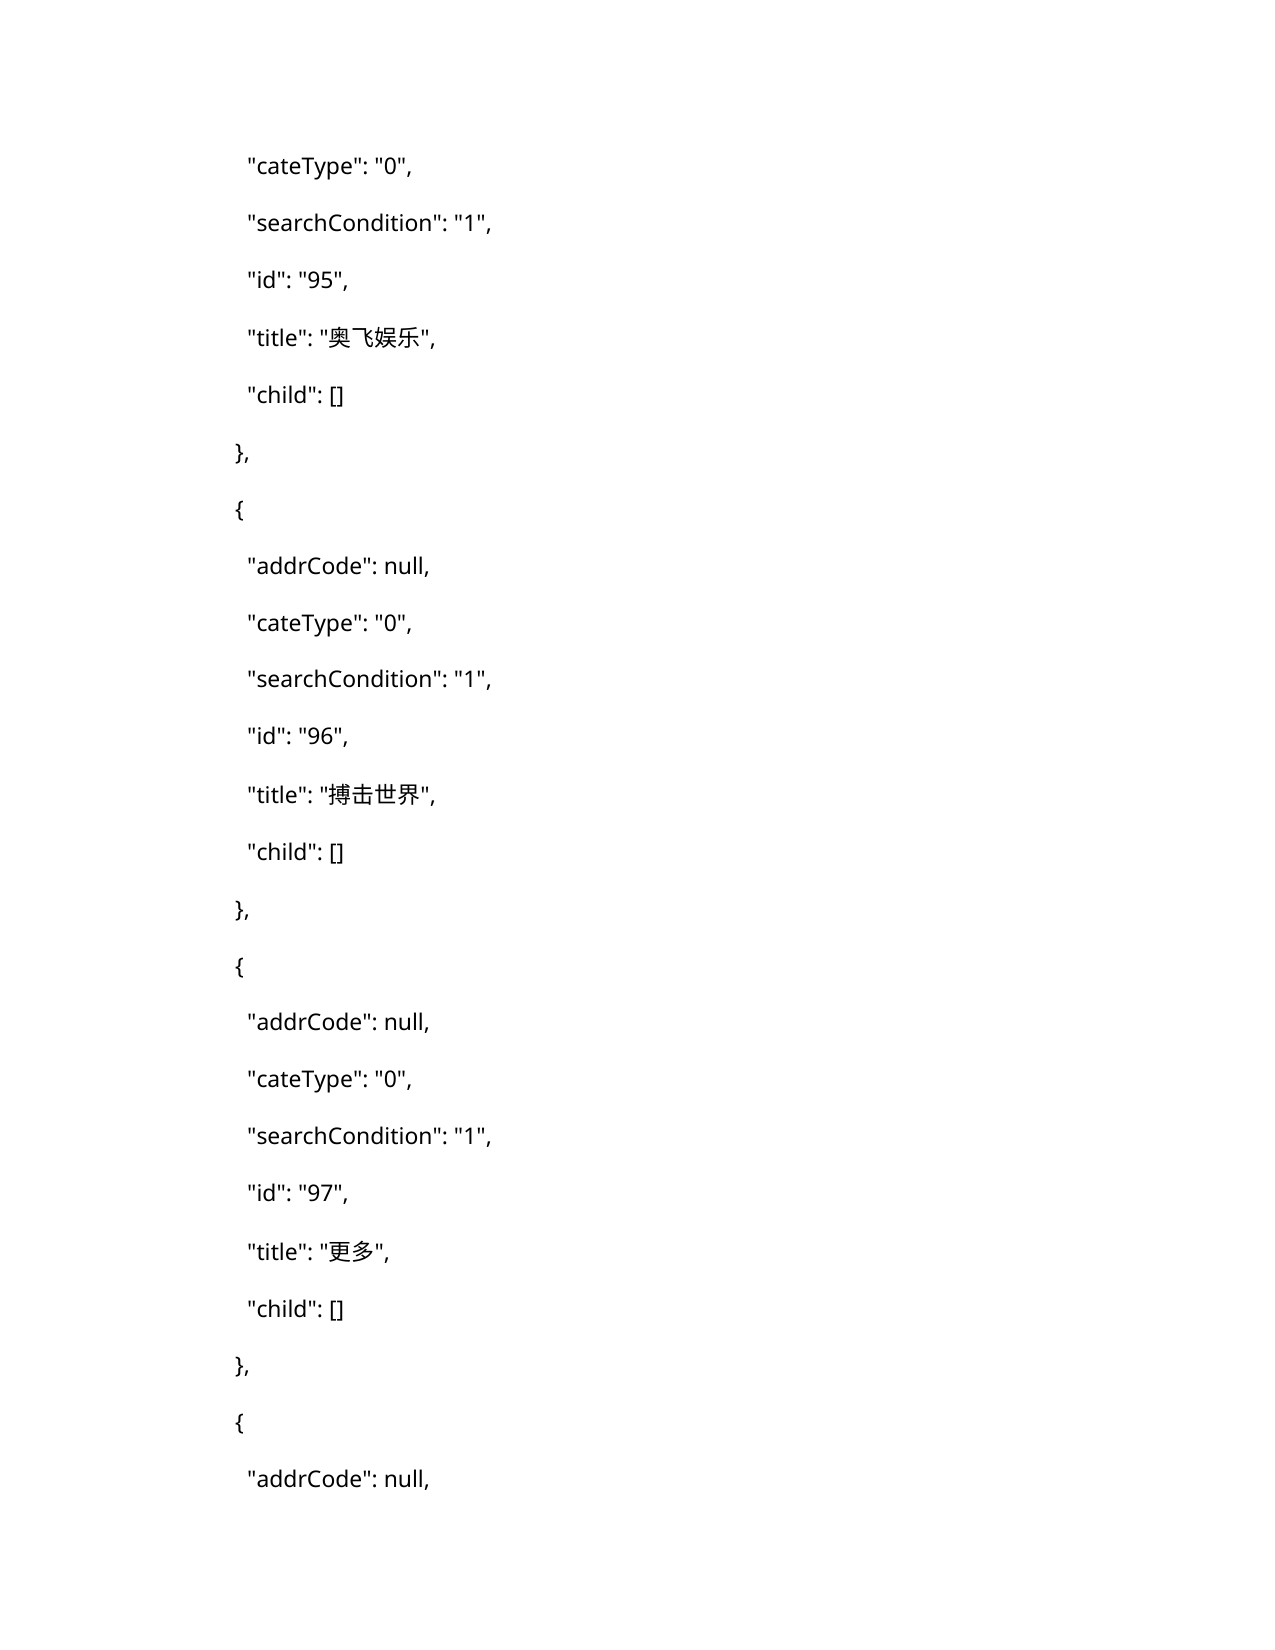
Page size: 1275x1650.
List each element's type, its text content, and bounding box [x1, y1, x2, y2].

text "addrCode": null, [187, 550, 1087, 581]
text "id": "97", [187, 1177, 1087, 1208]
text "id": "96", [187, 720, 1087, 751]
text }, [187, 436, 1087, 467]
text "searchCondition": "1", [187, 1120, 1087, 1151]
text { [187, 493, 1087, 524]
text "cateType": "0", [187, 150, 1087, 181]
text "searchCondition": "1", [187, 207, 1087, 238]
text }, [187, 893, 1087, 924]
text "child": [] [187, 379, 1087, 411]
text "child": [] [187, 1293, 1087, 1324]
text "cateType": "0", [187, 1063, 1087, 1094]
text "child": [] [187, 836, 1087, 867]
text "title": "搏击世界", [187, 777, 1087, 810]
text }, [187, 1349, 1087, 1381]
text "title": "更多", [187, 1233, 1087, 1267]
text { [187, 1406, 1087, 1437]
text "id": "95", [187, 263, 1087, 295]
text "title": "奥飞娱乐", [187, 320, 1087, 354]
text "cateType": "0", [187, 607, 1087, 638]
text "searchCondition": "1", [187, 663, 1087, 694]
text "addrCode": null, [187, 1006, 1087, 1038]
text { [187, 949, 1087, 981]
text "addrCode": null, [187, 1463, 1087, 1494]
